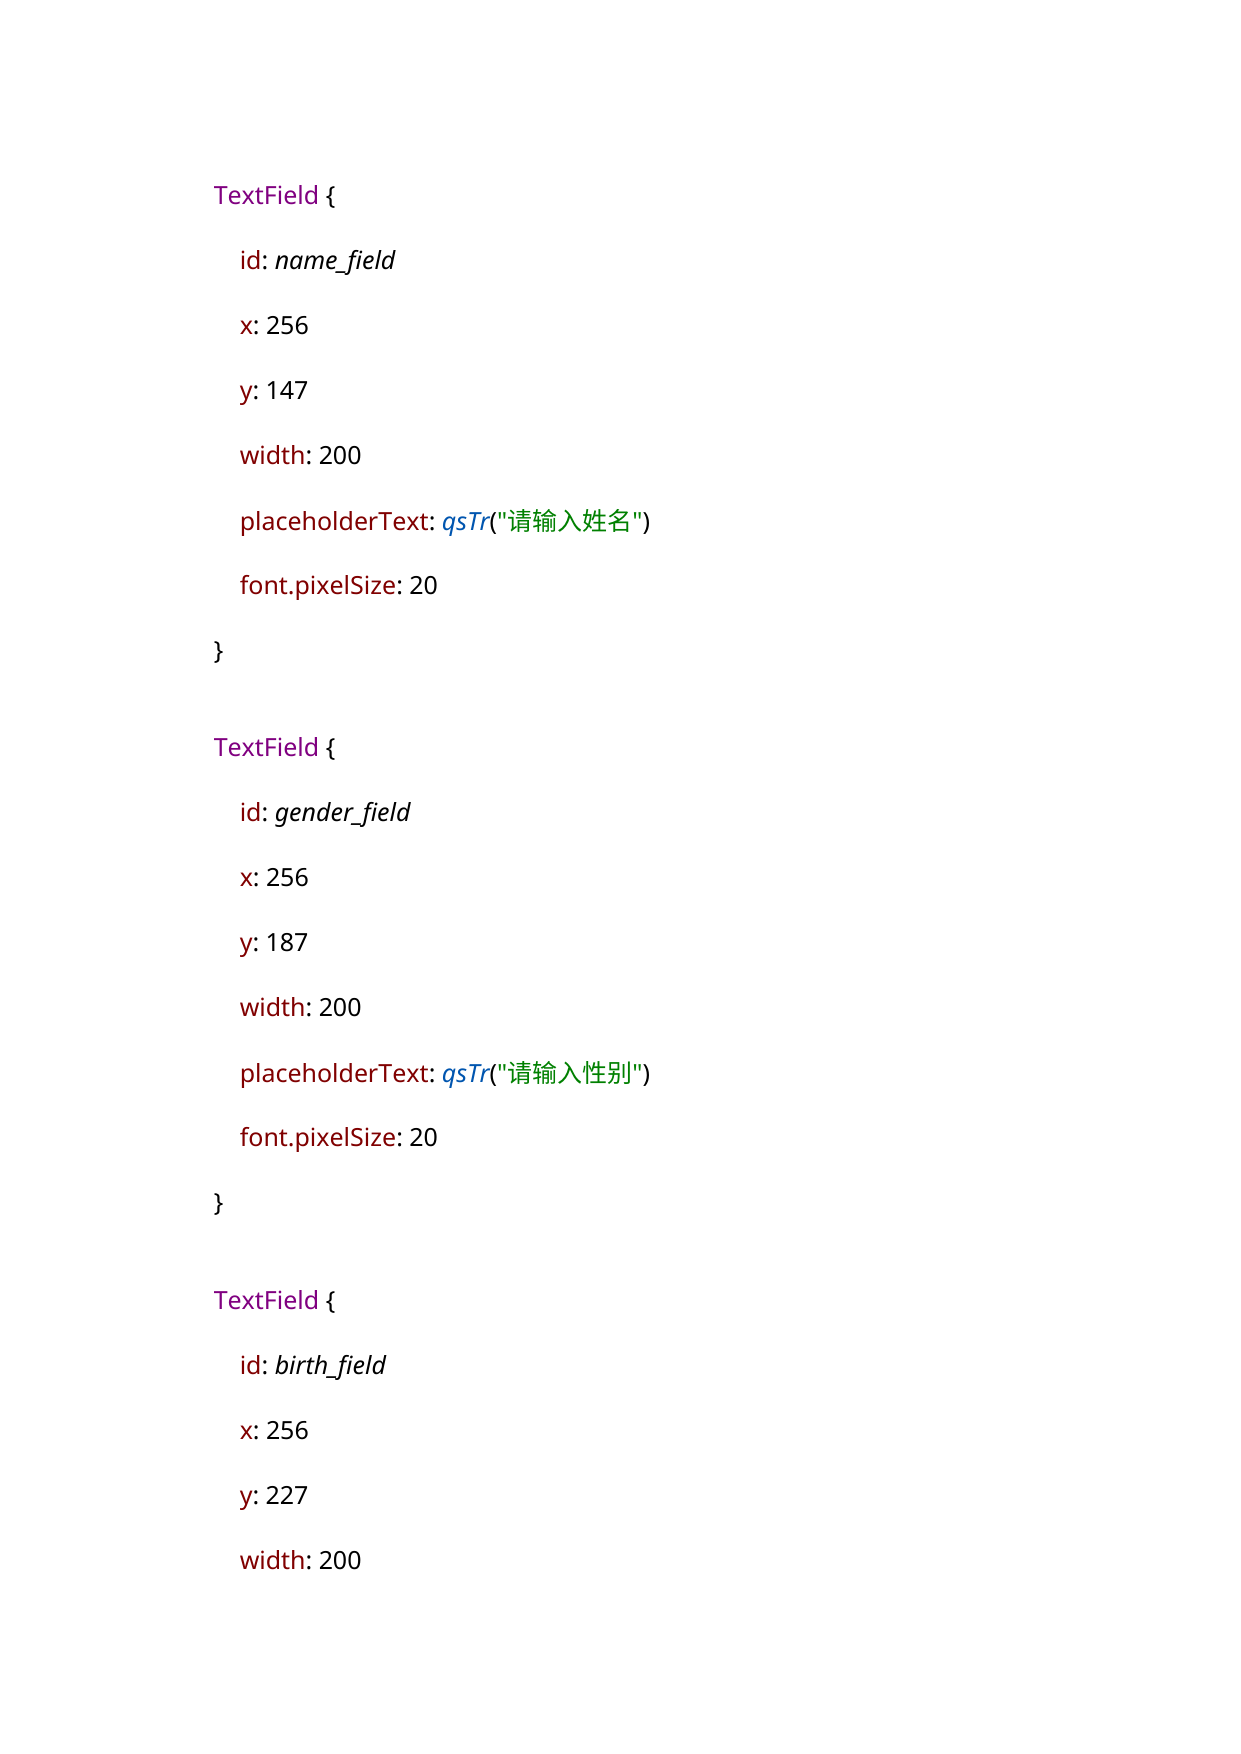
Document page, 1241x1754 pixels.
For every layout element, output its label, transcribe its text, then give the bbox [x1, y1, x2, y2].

text placeholderText: qsTr("请输入姓名") [187, 487, 1053, 552]
text id: name_field [187, 227, 1053, 292]
text TextField { [187, 714, 1053, 779]
text width: 200 [187, 974, 1053, 1039]
text id: gender_field [187, 779, 1053, 844]
text y: 227 [187, 1462, 1053, 1527]
text placeholderText: qsTr("请输入性别") [187, 1039, 1053, 1104]
text width: 200 [187, 1527, 1053, 1592]
text y: 147 [187, 357, 1053, 422]
text TextField { [187, 1267, 1053, 1332]
text TextField { [187, 162, 1053, 227]
text x: 256 [187, 1397, 1053, 1462]
text x: 256 [187, 844, 1053, 909]
text y: 187 [187, 909, 1053, 974]
text } [187, 617, 1053, 682]
text width: 200 [187, 422, 1053, 487]
text font.pixelSize: 20 [187, 552, 1053, 617]
text } [187, 1169, 1053, 1234]
text x: 256 [187, 292, 1053, 357]
text id: birth_field [187, 1332, 1053, 1397]
text font.pixelSize: 20 [187, 1104, 1053, 1169]
